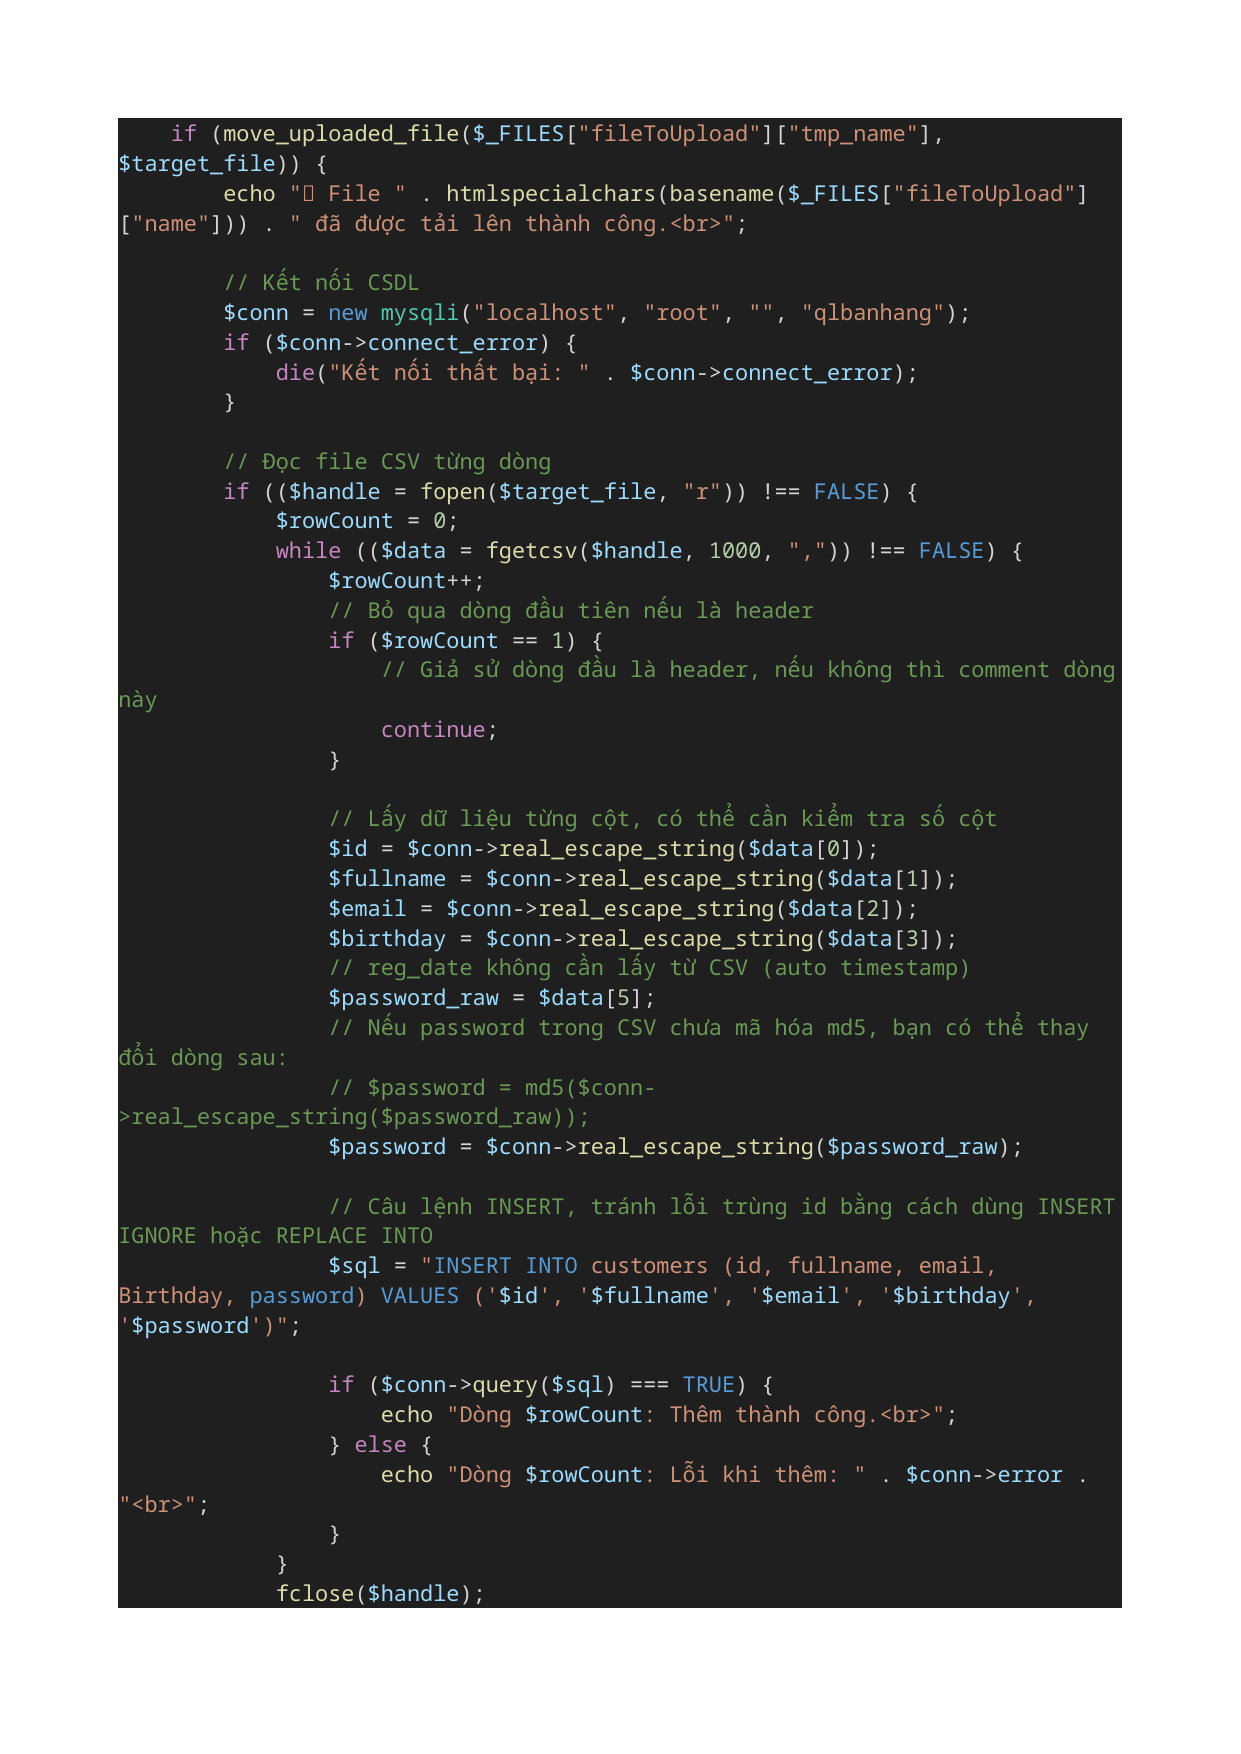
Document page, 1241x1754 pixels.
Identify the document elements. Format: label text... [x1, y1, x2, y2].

text $conn = new mysqli("localhost", "root", "", "qlbanhang"); [118, 297, 1122, 327]
text $rowCount++; [118, 565, 1122, 595]
text } [118, 1548, 1122, 1578]
text if (move_uploaded_file($_FILES["fileToUpload"]["tmp_name"], $target_file)) { [118, 118, 1122, 178]
text } [118, 386, 1122, 416]
text $sql = "INSERT INTO customers (id, fullname, email, Birthday, password) VALUES ('$id', '$fullname', '$email', '$birthday', '$password')"; [118, 1250, 1122, 1339]
text $password = $conn->real_escape_string($password_raw); [118, 1131, 1122, 1161]
text die("Kết nối thất bại: " . $conn->connect_error); [118, 356, 1122, 386]
text fclose($handle); [118, 1578, 1122, 1608]
text // Giả sử dòng đầu là header, nếu không thì comment dòng này [118, 654, 1122, 714]
text continue; [118, 714, 1122, 744]
text // Kết nối CSDL [118, 267, 1122, 297]
text } else { [118, 1429, 1122, 1459]
text echo "Dòng $rowCount: Lỗi khi thêm: " . $conn->error . "<br>"; [118, 1459, 1122, 1518]
text // reg_date không cần lấy từ CSV (auto timestamp) [118, 952, 1122, 982]
text if ($rowCount == 1) { [118, 624, 1122, 654]
text $id = $conn->real_escape_string($data[0]); [118, 833, 1122, 863]
text if ($conn->connect_error) { [118, 327, 1122, 356]
text while (($data = fgetcsv($handle, 1000, ",")) !== FALSE) { [118, 535, 1122, 565]
text $rowCount = 0; [118, 505, 1122, 535]
text $birthday = $conn->real_escape_string($data[3]); [118, 922, 1122, 952]
text echo "Dòng $rowCount: Thêm thành công.<br>"; [118, 1399, 1122, 1429]
text echo "✅ File " . htmlspecialchars(basename($_FILES["fileToUpload"]["name"])) . " đã được tải lên thành công.<br>"; [118, 178, 1122, 237]
text // Lấy dữ liệu từng cột, có thể cần kiểm tra số cột [118, 803, 1122, 833]
text } [118, 1518, 1122, 1548]
text // Câu lệnh INSERT, tránh lỗi trùng id bằng cách dùng INSERT IGNORE hoặc REPLACE INTO [118, 1191, 1122, 1250]
text // $password = md5($conn->real_escape_string($password_raw)); [118, 1071, 1122, 1131]
text $password_raw = $data[5]; [118, 982, 1122, 1012]
text // Bỏ qua dòng đầu tiên nếu là header [118, 595, 1122, 624]
text // Nếu password trong CSV chưa mã hóa md5, bạn có thể thay đổi dòng sau: [118, 1012, 1122, 1071]
text $email = $conn->real_escape_string($data[2]); [118, 893, 1122, 922]
text $fullname = $conn->real_escape_string($data[1]); [118, 863, 1122, 893]
text // Đọc file CSV từng dòng [118, 446, 1122, 476]
text if ($conn->query($sql) === TRUE) { [118, 1369, 1122, 1399]
text if (($handle = fopen($target_file, "r")) !== FALSE) { [118, 476, 1122, 505]
text } [118, 744, 1122, 773]
